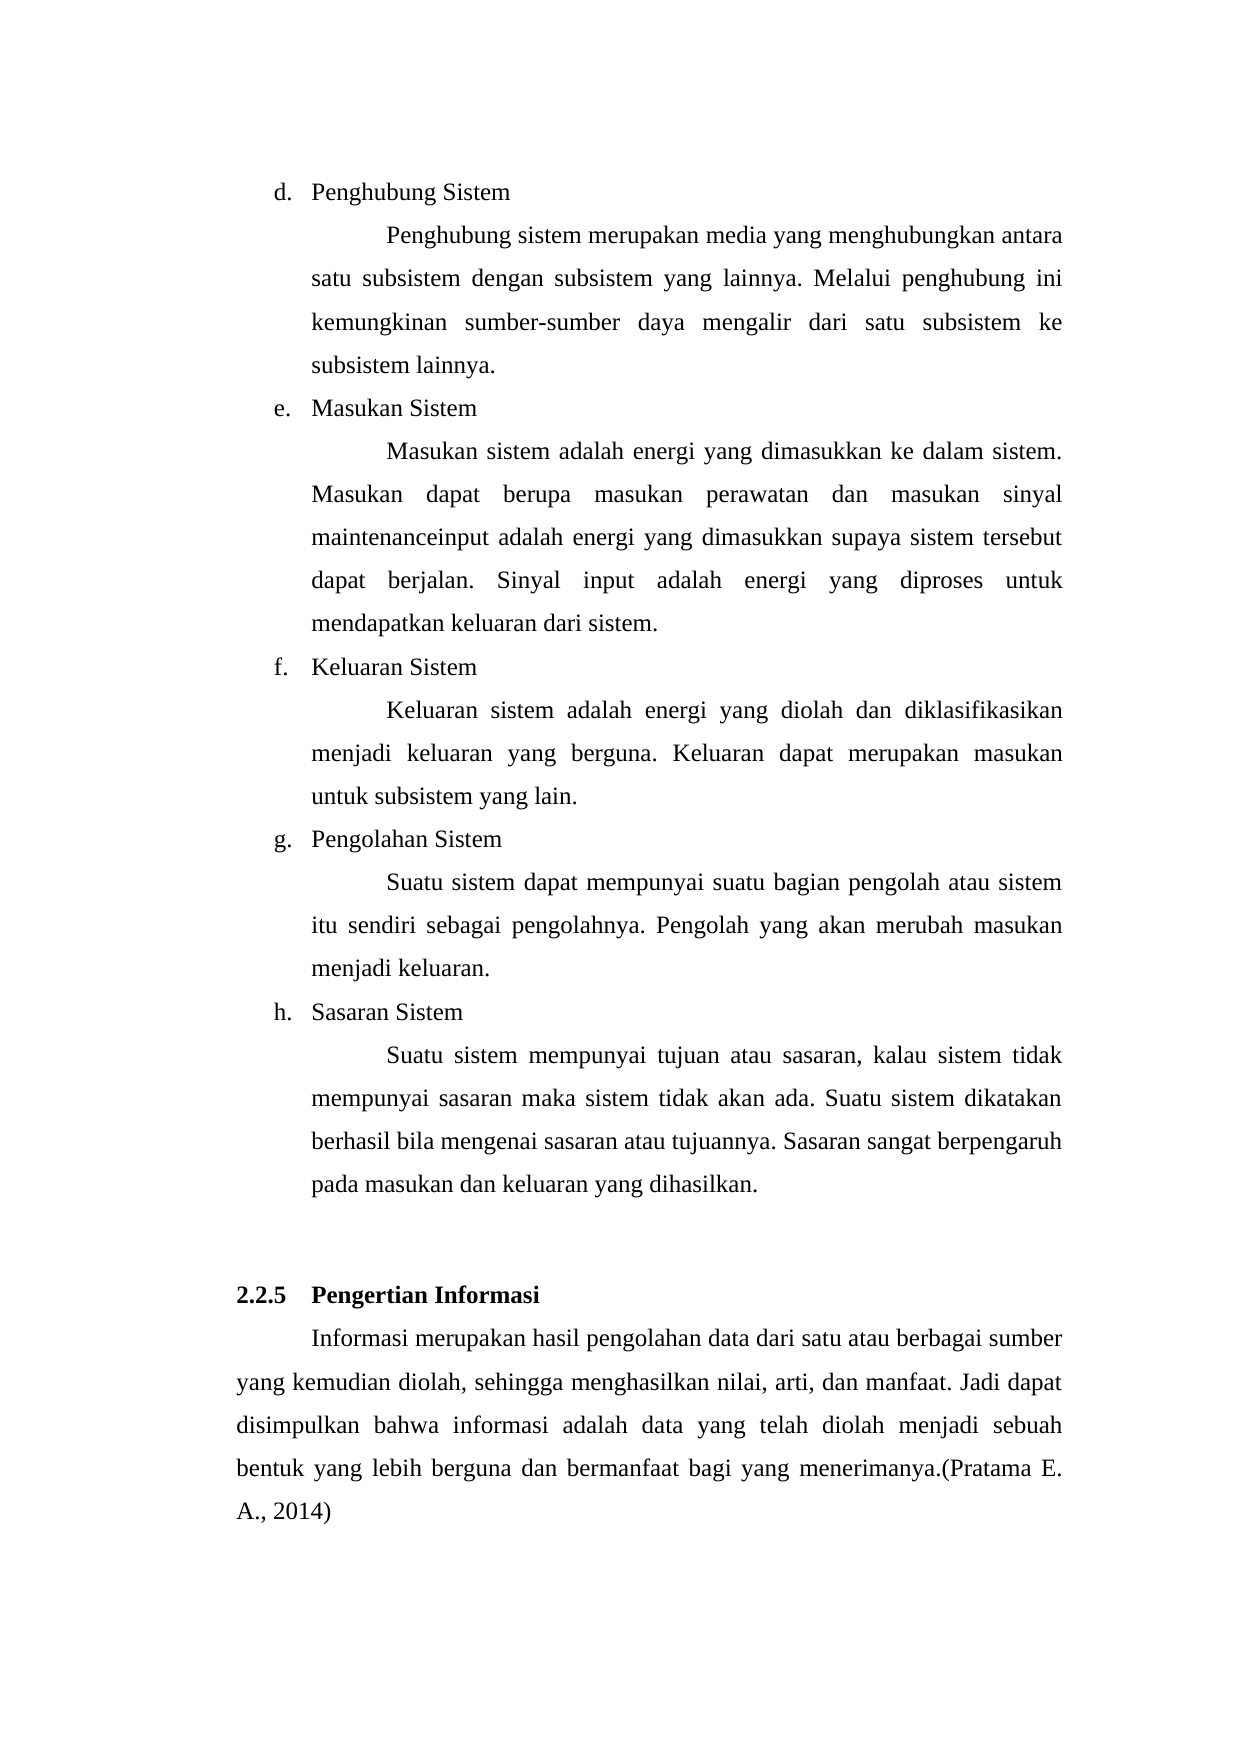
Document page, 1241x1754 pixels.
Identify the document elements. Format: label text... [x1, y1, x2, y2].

list Suatu sistem mempunyai tujuan atau sasaran, kalau sistem tidak mempunyai sasaran maka sistem tidak akan ada. Suatu sistem dikatakan berhasil bila mengenai sasaran atau tujuannya. Sasaran sangat berpengaruh pada masukan dan keluaran yang dihasilkan. [311, 1040, 1063, 1198]
list Suatu sistem dapat mempunyai suatu bagian pengolah atau sistem itu sendiri sebagai pengolahnya. Pengolah yang akan merubah masukan menjadi keluaran. [311, 867, 1063, 982]
list Sasaran Sistem [274, 997, 1063, 1025]
list Penghubung sistem merupakan media yang menghubungkan antara satu subsistem dengan subsistem yang lainnya. Melalui penghubung ini kemungkinan sumber-sumber daya mengalir dari satu subsistem ke subsistem lainnya. [311, 220, 1063, 378]
list Keluaran sistem adalah energi yang diolah dan diklasifikasikan menjadi keluaran yang berguna. Keluaran dapat merupakan masukan untuk subsistem yang lain. [311, 695, 1063, 810]
list Pengolahan Sistem [274, 824, 1063, 853]
list Pengertian Informasi [236, 1280, 1063, 1309]
list Keluaran Sistem [274, 652, 1063, 680]
list Masukan Sistem [274, 393, 1063, 422]
list Masukan sistem adalah energi yang dimasukkan ke dalam sistem. Masukan dapat berupa masukan perawatan dan masukan sinyal maintenanceinput adalah energi yang dimasukkan supaya sistem tersebut dapat berjalan. Sinyal input adalah energi yang diproses untuk mendapatkan keluaran dari sistem. [311, 436, 1063, 637]
list Informasi merupakan hasil pengolahan data dari satu atau berbagai sumber yang kemudian diolah, sehingga menghasilkan nilai, arti, dan manfaat. Jadi dapat disimpulkan bahwa informasi adalah data yang telah diolah menjadi sebuah bentuk yang lebih berguna dan bermanfaat bagi yang menerimanya.(Pratama E. A., 2014) [236, 1323, 1063, 1525]
list Penghubung Sistem [274, 177, 1063, 206]
